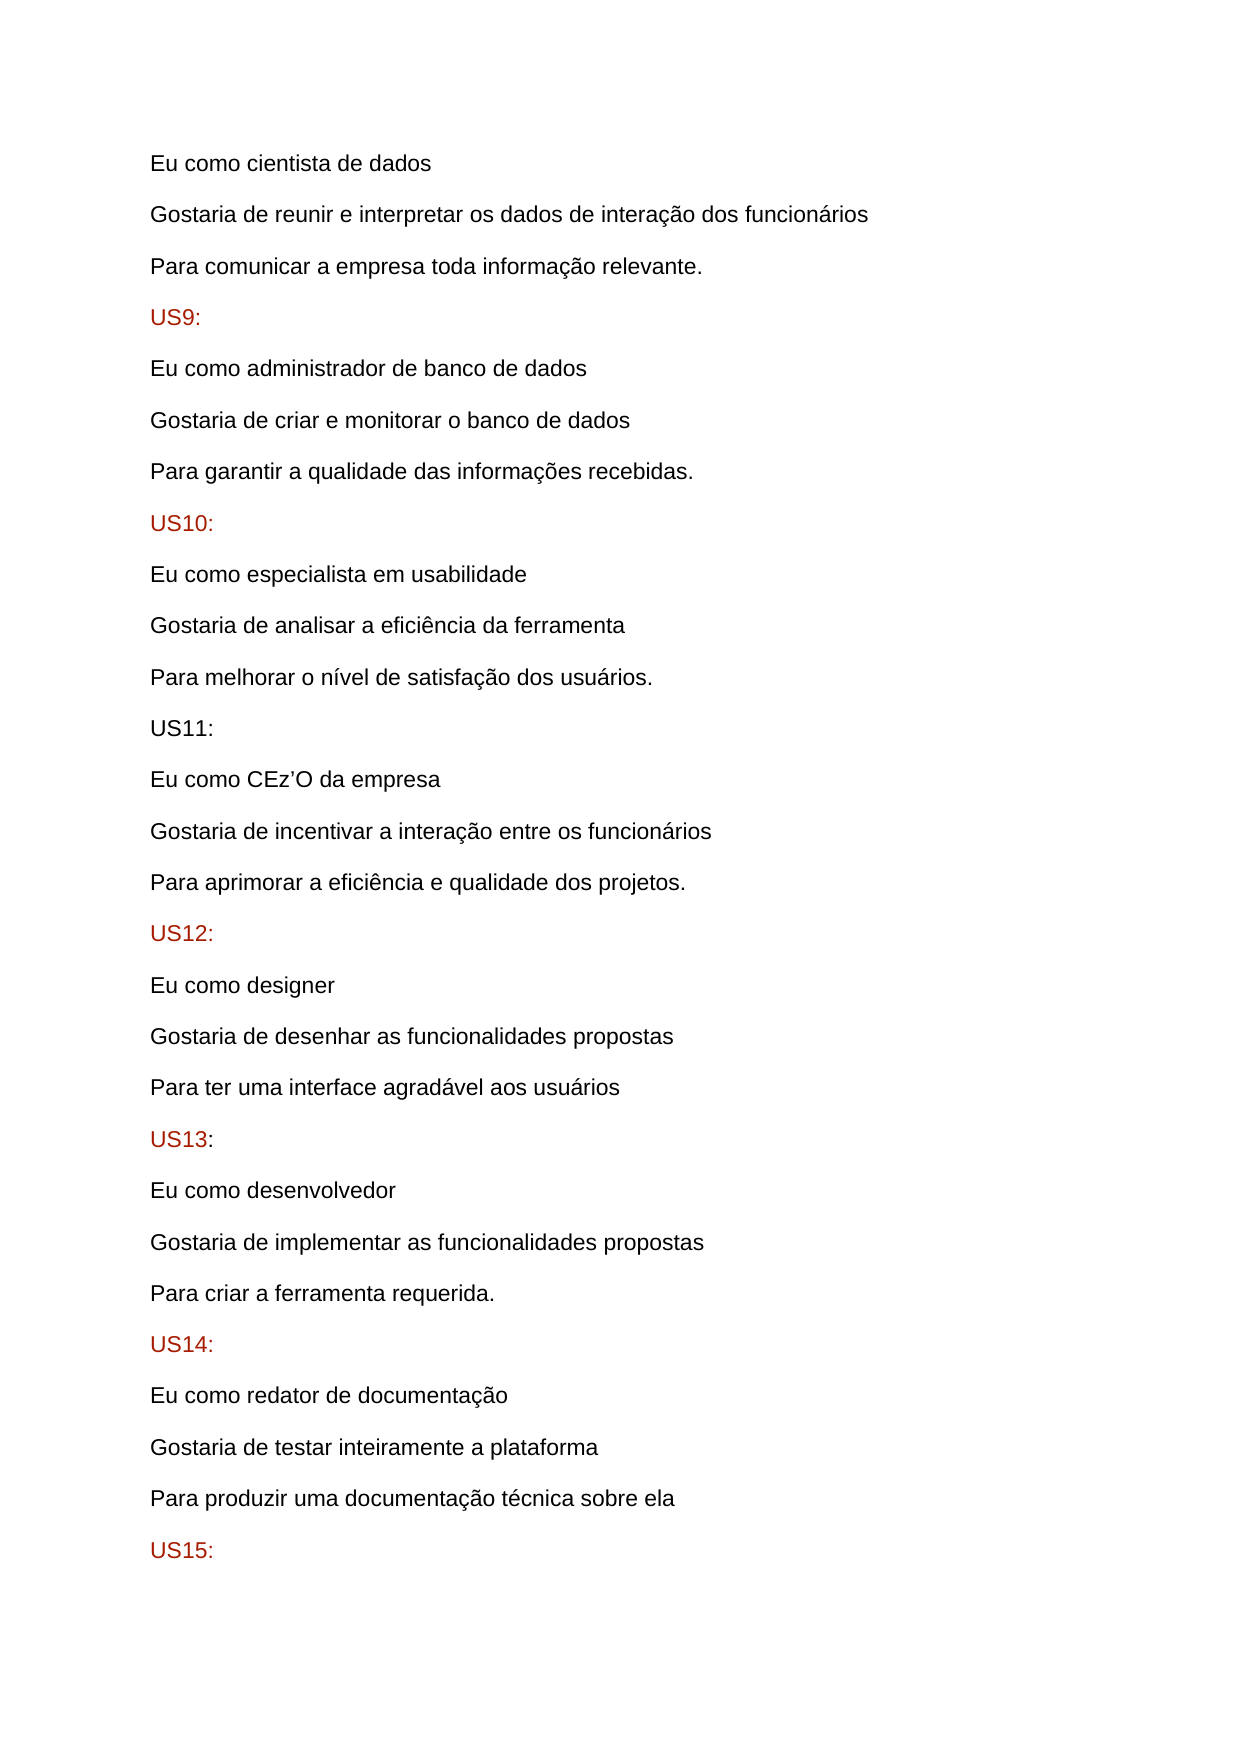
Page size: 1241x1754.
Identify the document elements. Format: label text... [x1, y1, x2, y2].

text Para ter uma interface agradável aos usuários [150, 1074, 1090, 1101]
text Para produzir uma documentação técnica sobre ela [150, 1485, 1090, 1512]
text Gostaria de reunir e interpretar os dados de interação dos funcionários [150, 201, 1090, 228]
text US10: [150, 509, 1090, 536]
text Eu como especialista em usabilidade [150, 561, 1090, 587]
text Para comunicar a empresa toda informação relevante. [150, 253, 1090, 279]
text Gostaria de analisar a eficiência da ferramenta [150, 612, 1090, 638]
text Para criar a ferramenta requerida. [150, 1280, 1090, 1306]
text Para melhorar o nível de satisfação dos usuários. [150, 663, 1090, 690]
text US14: [150, 1331, 1090, 1357]
text Gostaria de incentivar a interação entre os funcionários [150, 818, 1090, 844]
text US11: [150, 715, 1090, 741]
text Eu como designer [150, 972, 1090, 998]
text Eu como redator de documentação [150, 1382, 1090, 1409]
text Eu como desenvolvedor [150, 1177, 1090, 1203]
text Gostaria de desenhar as funcionalidades propostas [150, 1023, 1090, 1049]
text Gostaria de testar inteiramente a plataforma [150, 1434, 1090, 1460]
text Eu como cientista de dados [150, 150, 1090, 176]
text Eu como CEz’O da empresa [150, 766, 1090, 793]
text Para garantir a qualidade das informações recebidas. [150, 458, 1090, 484]
text US12: [150, 920, 1090, 947]
text Gostaria de implementar as funcionalidades propostas [150, 1228, 1090, 1255]
text US15: [150, 1537, 1090, 1563]
text Para aprimorar a eficiência e qualidade dos projetos. [150, 869, 1090, 895]
text Eu como administrador de banco de dados [150, 355, 1090, 382]
text US13: [150, 1126, 1090, 1152]
text Gostaria de criar e monitorar o banco de dados [150, 407, 1090, 433]
text US9: [150, 304, 1090, 330]
